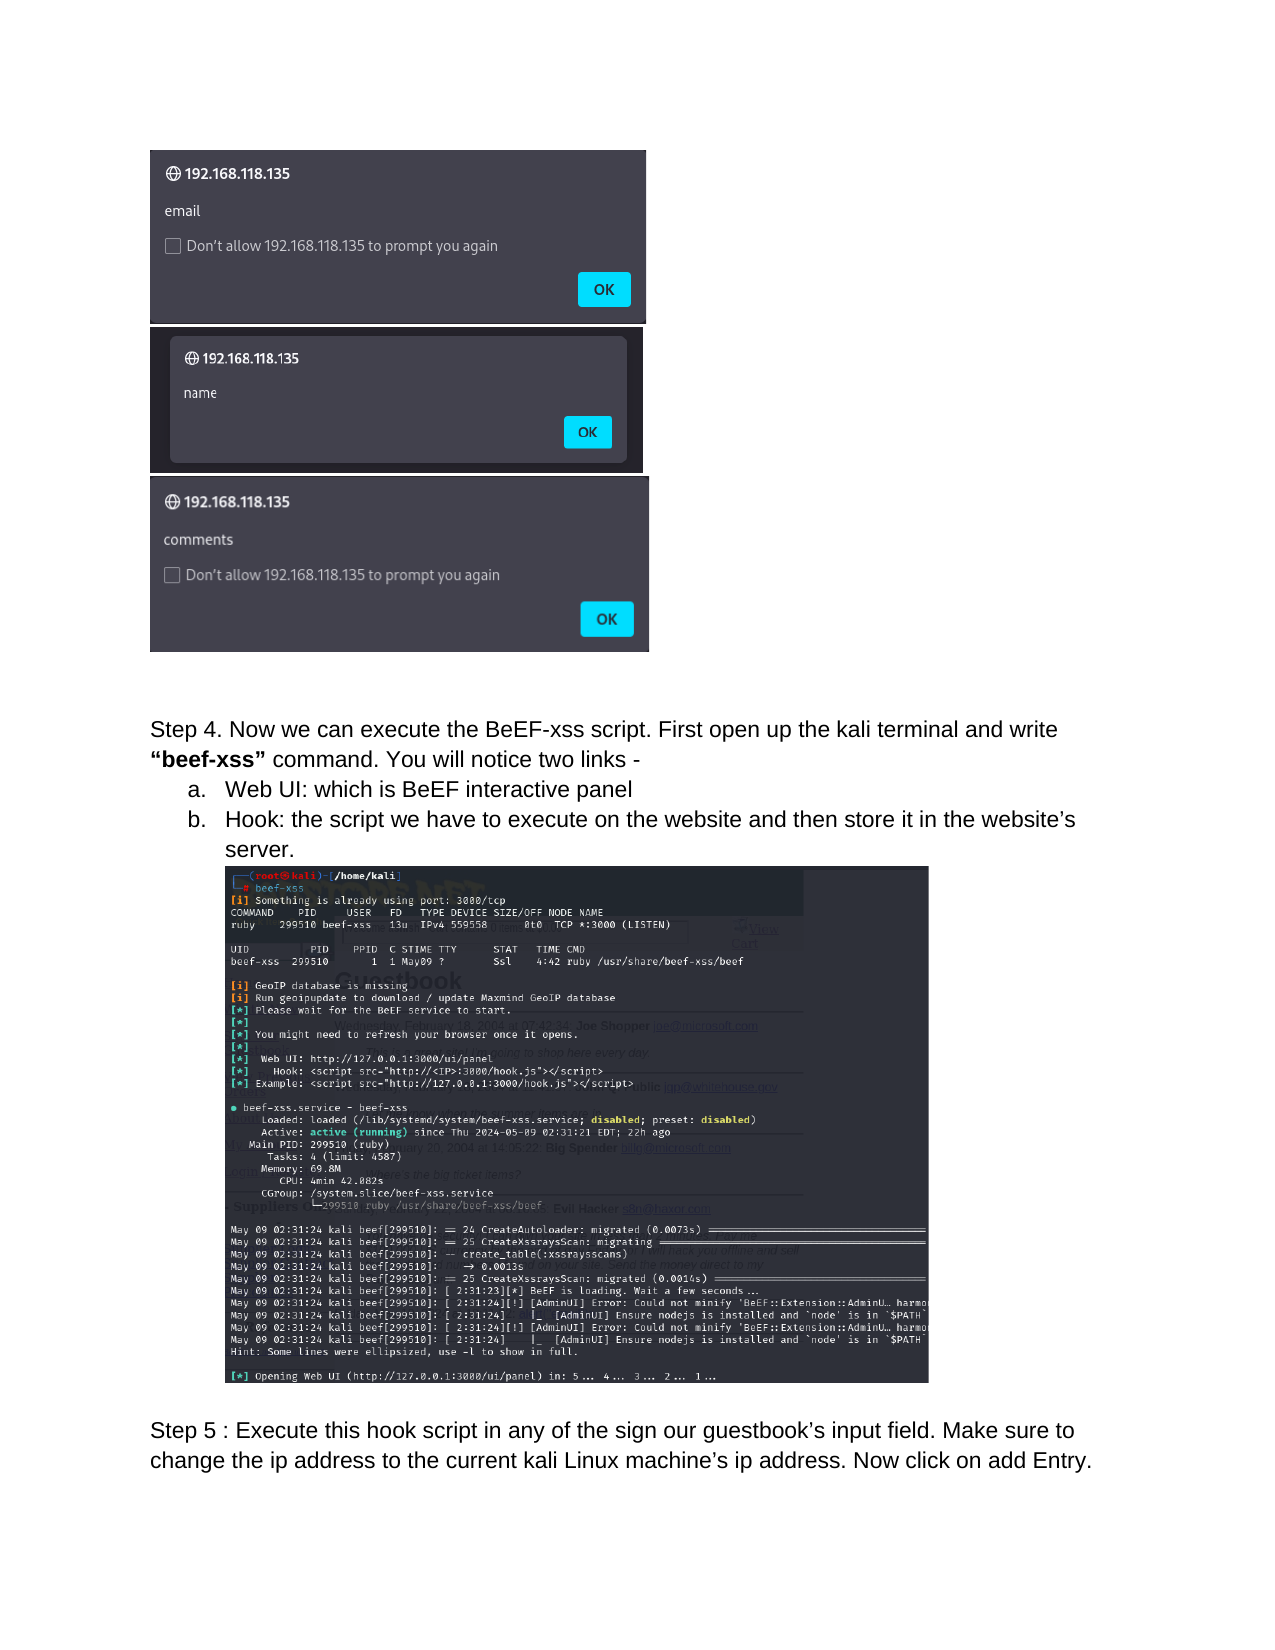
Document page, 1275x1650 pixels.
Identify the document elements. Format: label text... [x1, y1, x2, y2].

list Web UI: which is BeEF interactive panel [187, 776, 1125, 802]
text Step 5 : Execute this hook script in any of the sign our guestbook’s input field. Make sure to change the ip address to the current kali Linux machine’s ip address. Now click on add Entry. [150, 1417, 1125, 1473]
picture [150, 327, 643, 473]
picture [150, 150, 647, 324]
picture [225, 866, 929, 1383]
text Step 4. Now we can execute the BeEF-xss script. First open up the kali terminal and write “beef-xss” command. You will notice two links - [150, 716, 1125, 772]
list Hook: the script we have to execute on the website and then store it in the website’s server. [187, 806, 1125, 863]
picture [150, 476, 650, 652]
